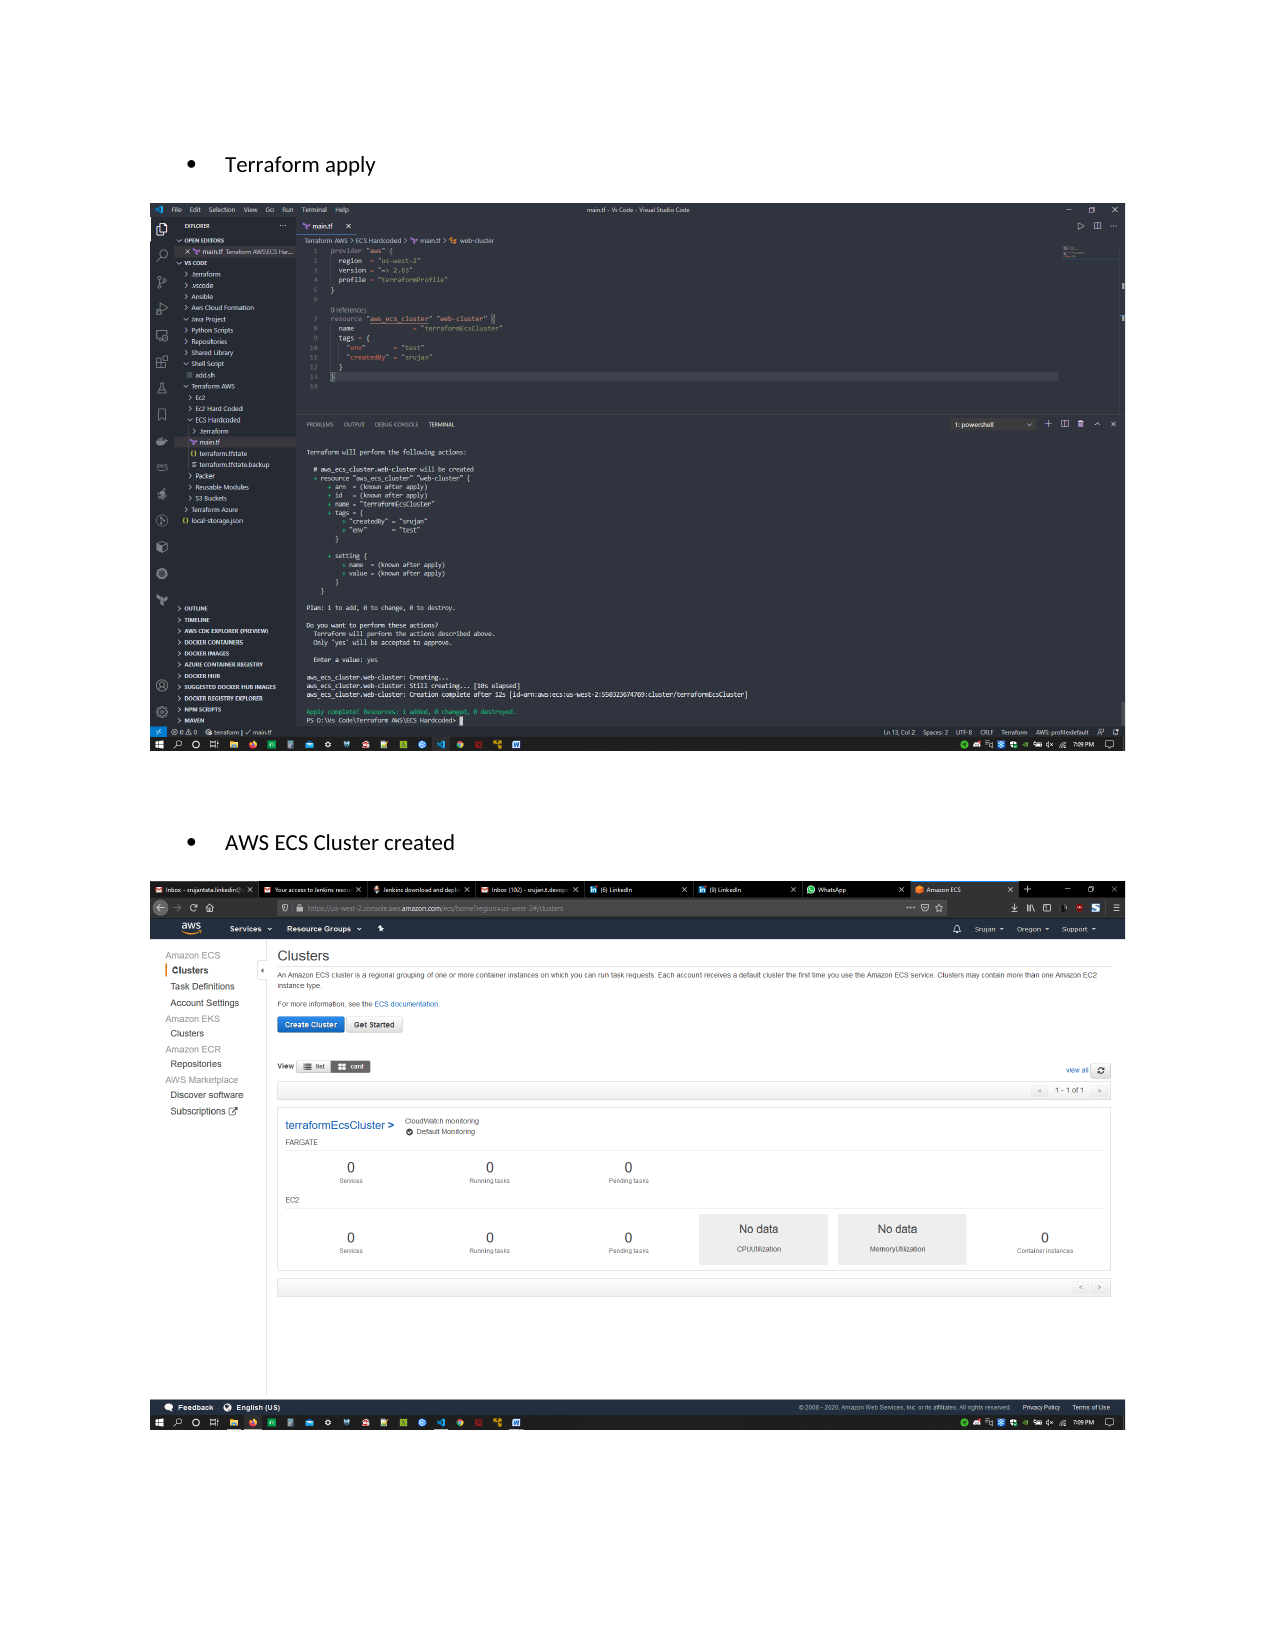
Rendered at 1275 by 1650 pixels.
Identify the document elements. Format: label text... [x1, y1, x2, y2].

picture [150, 203, 1125, 751]
list Terraform apply [187, 150, 1125, 178]
list AWS ECS Cluster created [187, 828, 1125, 856]
picture [150, 881, 1125, 1430]
